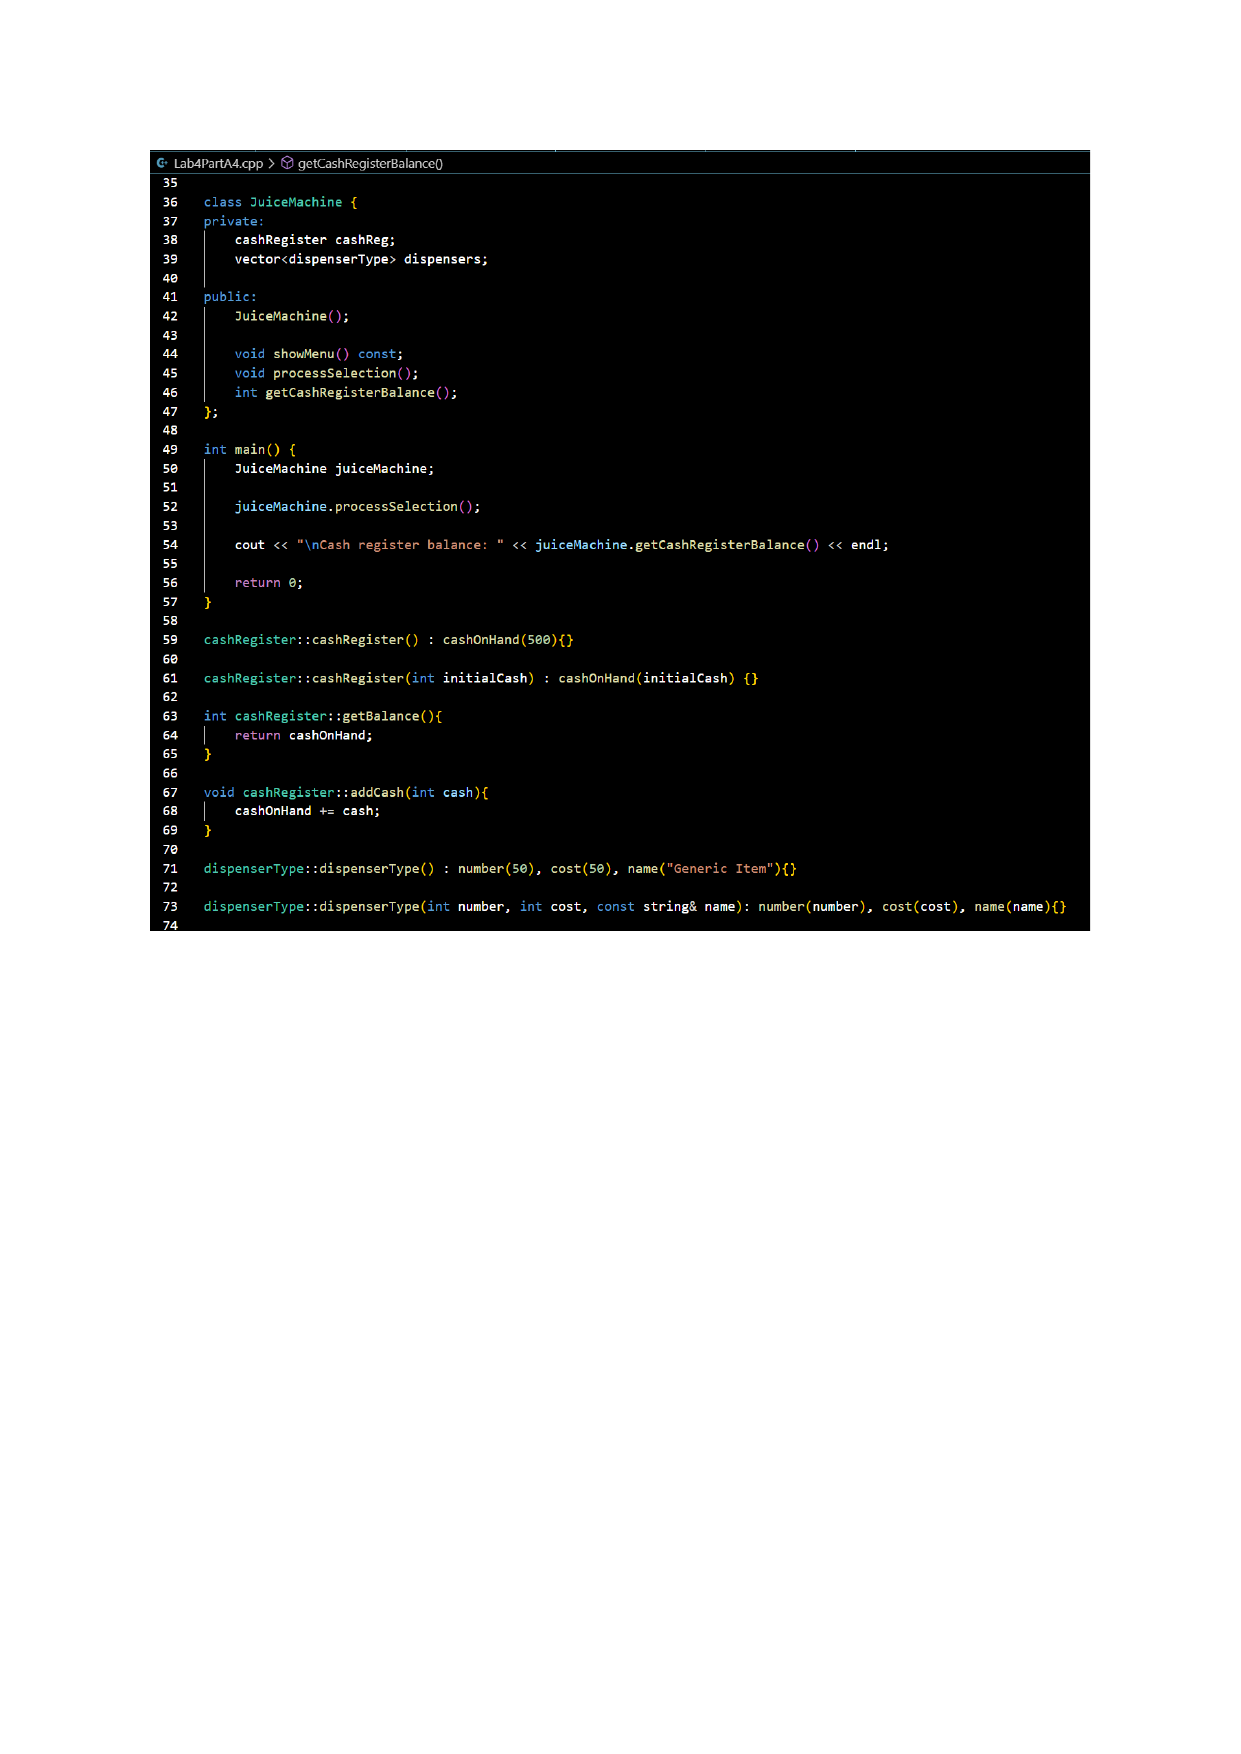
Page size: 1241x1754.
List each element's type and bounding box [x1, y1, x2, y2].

picture [150, 150, 1091, 931]
